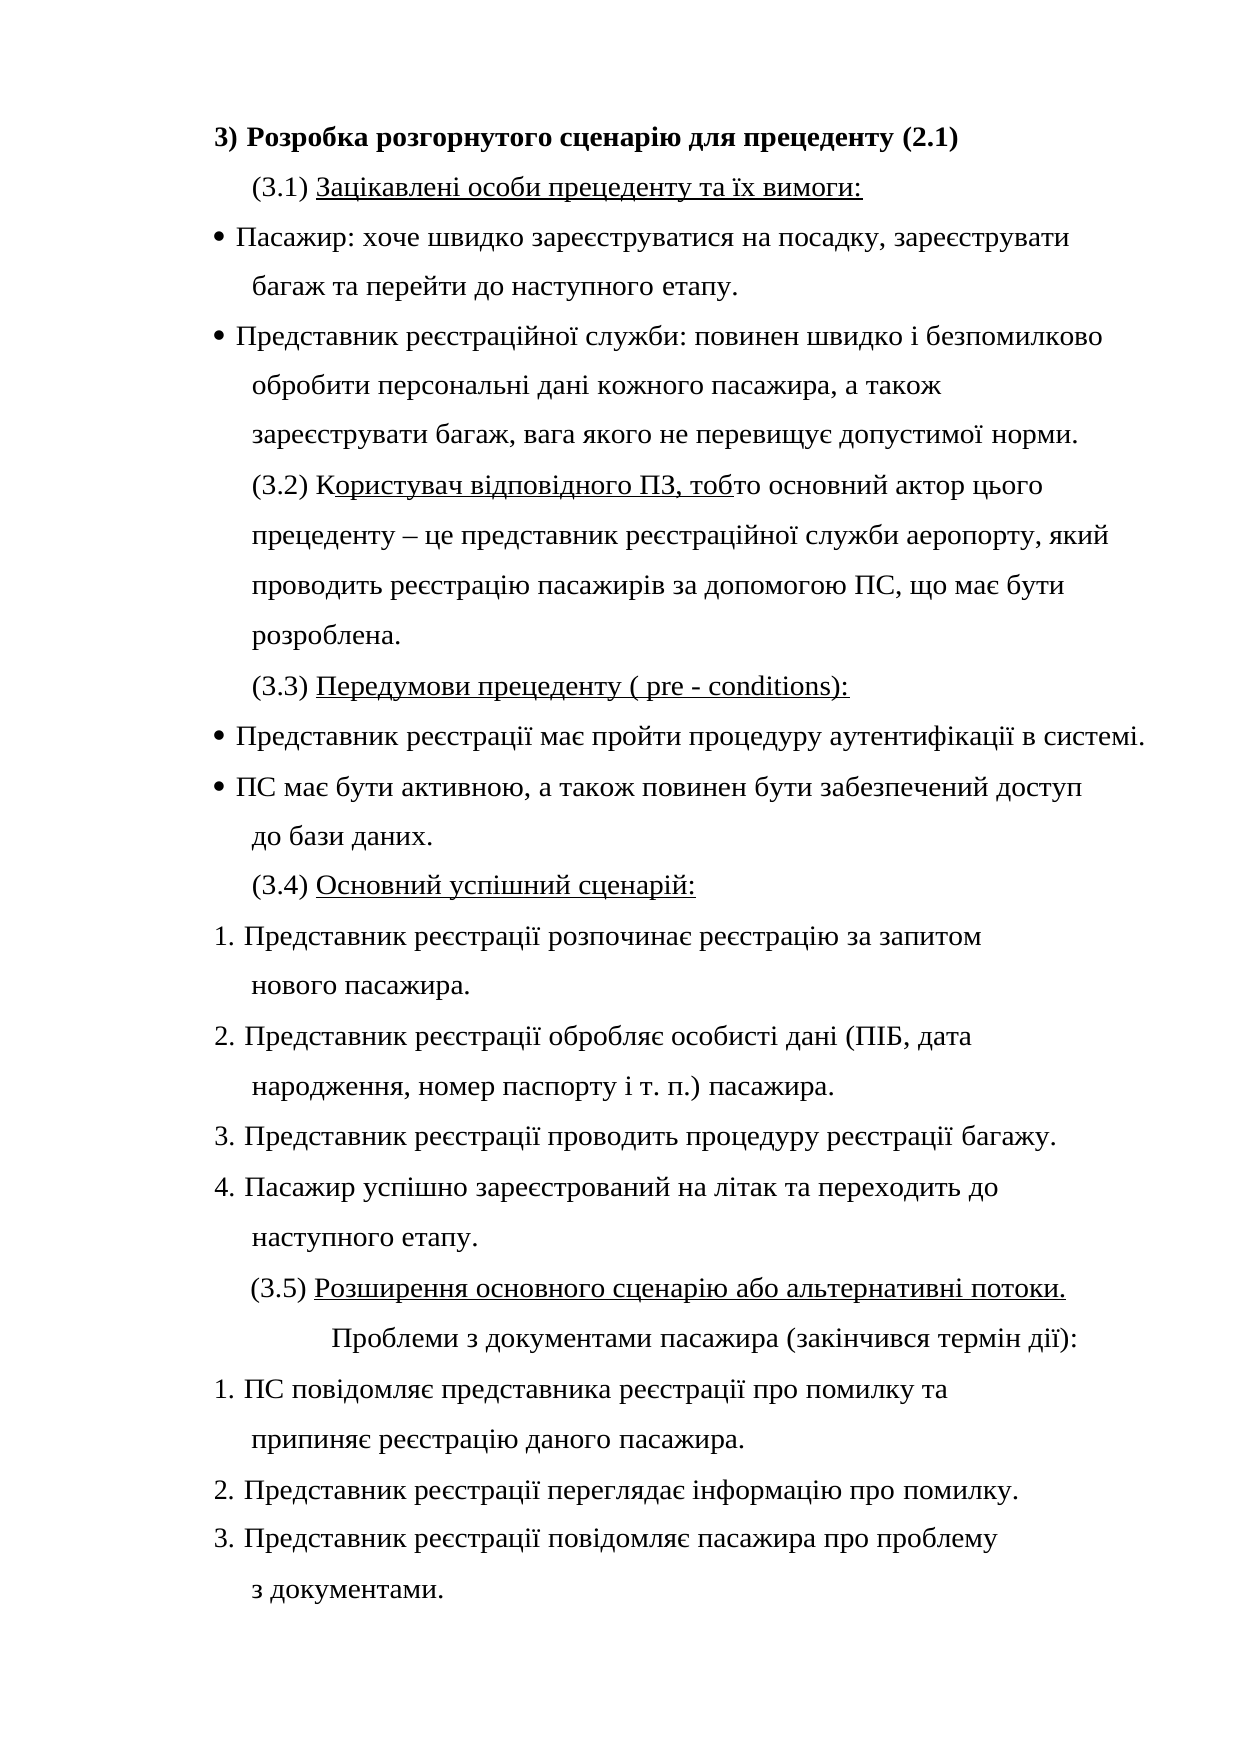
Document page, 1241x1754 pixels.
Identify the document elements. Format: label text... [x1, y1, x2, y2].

list Розробка розгорнутого сценарію для прецеденту (2.1) [214, 120, 1161, 152]
list Пасажир: хоче швидко зареєструватися на посадку, зареєструвати багаж та перейти до наступного етапу. [214, 220, 1137, 301]
list Представник реєстрації переглядає інформацію про помилку. [213, 1473, 1161, 1505]
list ПС має бути активною, а також повинен бути забезпечений доступ до бази даних. [214, 770, 1105, 851]
list ПС повідомляє представника реєстрації про помилку та припиняє реєстрацію даного пасажира. [214, 1372, 1063, 1454]
text (3.3) Передумови прецеденту ( pre - conditions): [252, 669, 1161, 701]
list Пасажир успішно зареєстрований на літак та переходить до наступного етапу. [214, 1169, 1135, 1252]
text (3.5) Розширення основного сценарію або альтернативні потоки. Проблеми з документами пасажира (закінчився термін дії): [250, 1271, 1109, 1353]
list Представник реєстрації обробляє особисті дані (ПІБ, дата народження, номер паспорту і т. п.) пасажира. [214, 1019, 1129, 1102]
list Представник реєстраційної служби: повинен швидко і безпомилково обробити персональні дані кожного пасажира, а також зареєструвати багаж, вага якого не перевищує допустимої норми. [214, 319, 1113, 450]
list Представник реєстрації розпочинає реєстрацію за запитом нового пасажира. [214, 919, 1063, 1001]
text (3.1) Зацікавлені особи прецеденту та їх вимоги: [252, 170, 1161, 202]
list Представник реєстрації має пройти процедуру аутентифікації в системі. [214, 719, 1161, 752]
list Представник реєстрації проводить процедуру реєстрації багажу. [214, 1120, 1161, 1152]
text (3.4) Основний успішний сценарій: [252, 868, 1161, 901]
list Представник реєстрації повідомляє пасажира про проблему з документами. [214, 1522, 1006, 1604]
text (3.2) Користувач відповідного ПЗ, тобто основний актор цього прецеденту – це представник реєстраційної служби аеропорту, який проводить реєстрацію пасажирів за допомогою ПС, що має бути розроблена. [252, 468, 1114, 651]
